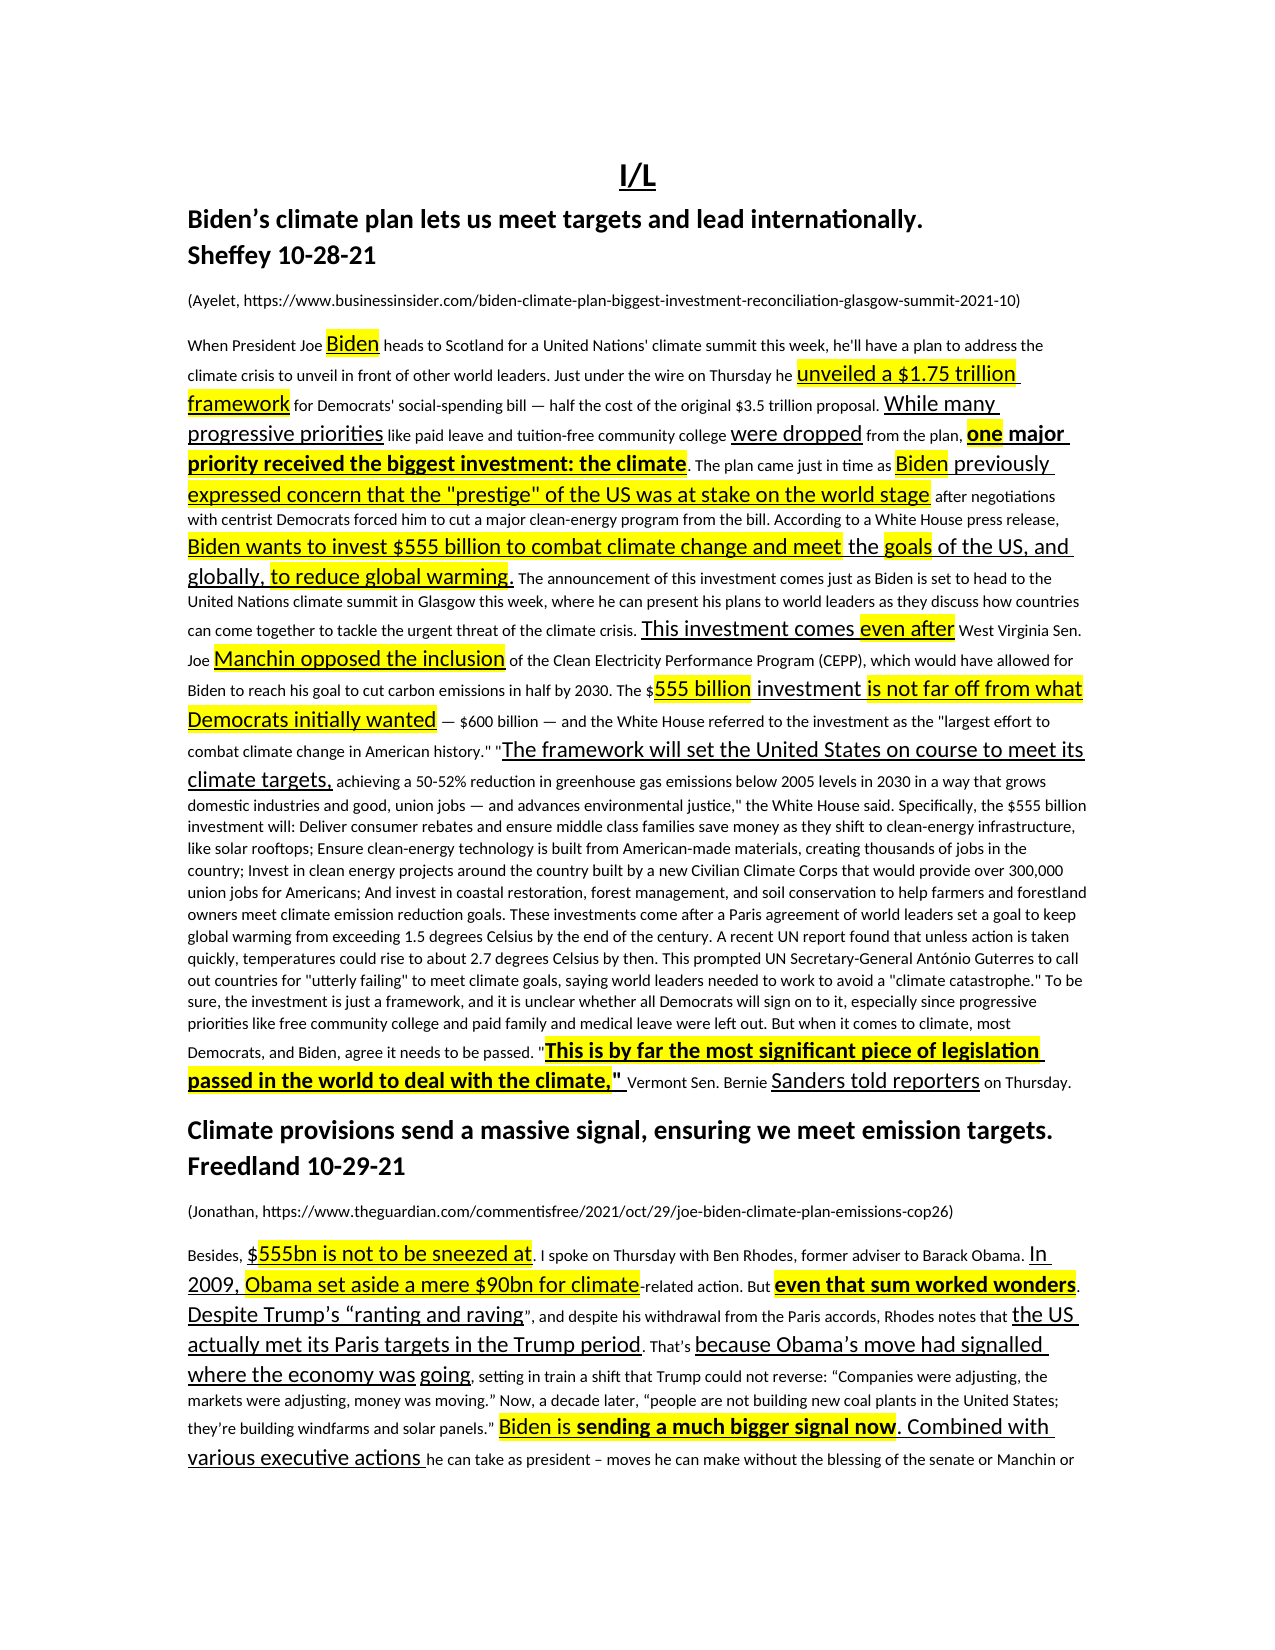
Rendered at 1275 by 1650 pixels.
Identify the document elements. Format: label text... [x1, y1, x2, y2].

subtitle Biden’s climate plan lets us meet targets and lead internationally. [187, 202, 1087, 235]
text Sheffey 10-28-21 [187, 238, 1087, 271]
text When President Joe Biden heads to Scotland for a United Nations' climate summit this week, he'll have a plan to address the climate crisis to unveil in front of other world leaders. Just under the wire on Thursday he unveiled a $1.75 trillion framework for Democrats' social-spending bill — half the cost of the original $3.5 trillion proposal. While many progressive priorities like paid leave and tuition-free community college were dropped from the plan, one major priority received the biggest investment: the climate. The plan came just in time as Biden previously expressed concern that the "prestige" of the US was at stake on the world stage after negotiations with centrist Democrats forced him to cut a major clean-energy program from the bill. According to a White House press release, Biden wants to invest $555 billion to combat climate change and meet the goals of the US, and globally, to reduce global warming. The announcement of this investment comes just as Biden is set to head to the United Nations climate summit in Glasgow this week, where he can present his plans to world leaders as they discuss how countries can come together to tackle the urgent threat of the climate crisis. This investment comes even after West Virginia Sen. Joe Manchin opposed the inclusion of the Clean Electricity Performance Program (CEPP), which would have allowed for Biden to reach his goal to cut carbon emissions in half by 2030. The $555 billion investment is not far off from what Democrats initially wanted — $600 billion — and the White House referred to the investment as the "largest effort to combat climate change in American history." "The framework will set the United States on course to meet its climate targets, achieving a 50-52% reduction in greenhouse gas emissions below 2005 levels in 2030 in a way that grows domestic industries and good, union jobs — and advances environmental justice," the White House said. Specifically, the $555 billion investment will: Deliver consumer rebates and ensure middle class families save money as they shift to clean-energy infrastructure, like solar rooftops; Ensure clean-energy technology is built from American-made materials, creating thousands of jobs in the country; Invest in clean energy projects around the country built by a new Civilian Climate Corps that would provide over 300,000 union jobs for Americans; And invest in coastal restoration, forest management, and soil conservation to help farmers and forestland owners meet climate emission reduction goals. These investments come after a Paris agreement of world leaders set a goal to keep global warming from exceeding 1.5 degrees Celsius by the end of the century. A recent UN report found that unless action is taken quickly, temperatures could rise to about 2.7 degrees Celsius by then. This prompted UN Secretary-General António Guterres to call out countries for "utterly failing" to meet climate goals, saying world leaders needed to work to avoid a "climate catastrophe." To be sure, the investment is just a framework, and it is unclear whether all Democrats will sign on to it, especially since progressive priorities like free community college and paid family and medical leave were left out. But when it comes to climate, most Democrats, and Biden, agree it needs to be passed. "This is by far the most significant piece of legislation passed in the world to deal with the climate," Vermont Sen. Bernie Sanders told reporters on Thursday. [187, 329, 1087, 1094]
text Freedland 10-29-21 [187, 1149, 1087, 1182]
text (Ayelet, https://www.businessinsider.com/biden-climate-plan-biggest-investment-reconciliation-glasgow-summit-2021-10) [187, 290, 1087, 311]
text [187, 1239, 1087, 1471]
subtitle Climate provisions send a massive signal, ensuring we meet emission targets. [187, 1113, 1087, 1146]
text (Jonathan, https://www.theguardian.com/commentisfree/2021/oct/29/joe-biden-climate-plan-emissions-cop26) [187, 1201, 1087, 1221]
subtitle I/L [187, 154, 1087, 195]
